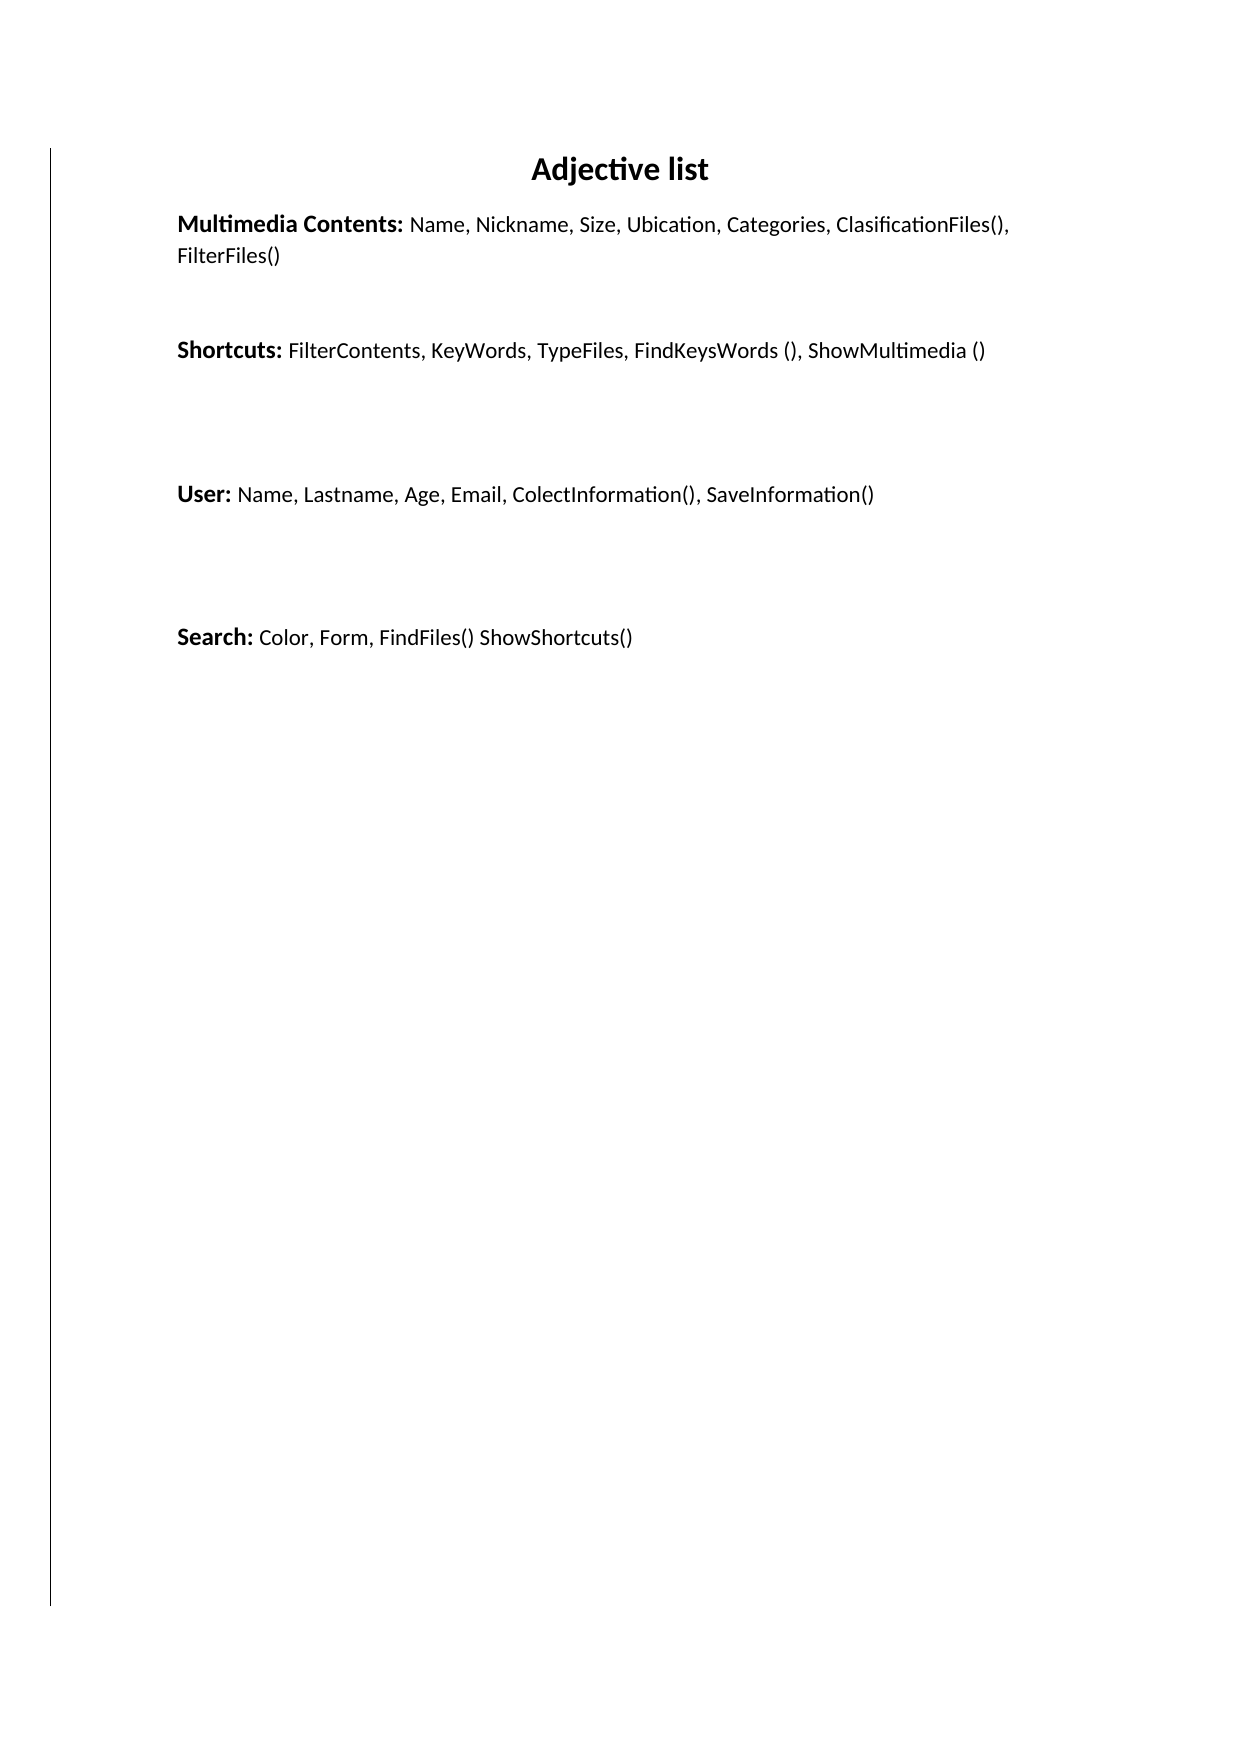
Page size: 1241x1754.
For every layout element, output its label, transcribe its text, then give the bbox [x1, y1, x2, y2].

text Search: Color, Form, FindFiles() ShowShortcuts() [177, 621, 1063, 652]
text Adjective list [177, 148, 1063, 188]
text Shortcuts: FilterContents, KeyWords, TypeFiles, FindKeysWords (), ShowMultimedia () [177, 335, 1063, 365]
text User: Name, Lastname, Age, Email, ColectInformation(), SaveInformation() [177, 478, 1063, 508]
text Multimedia Contents: Name, Nickname, Size, Ubication, Categories, ClasificationFiles(), FilterFiles() [177, 208, 1063, 269]
